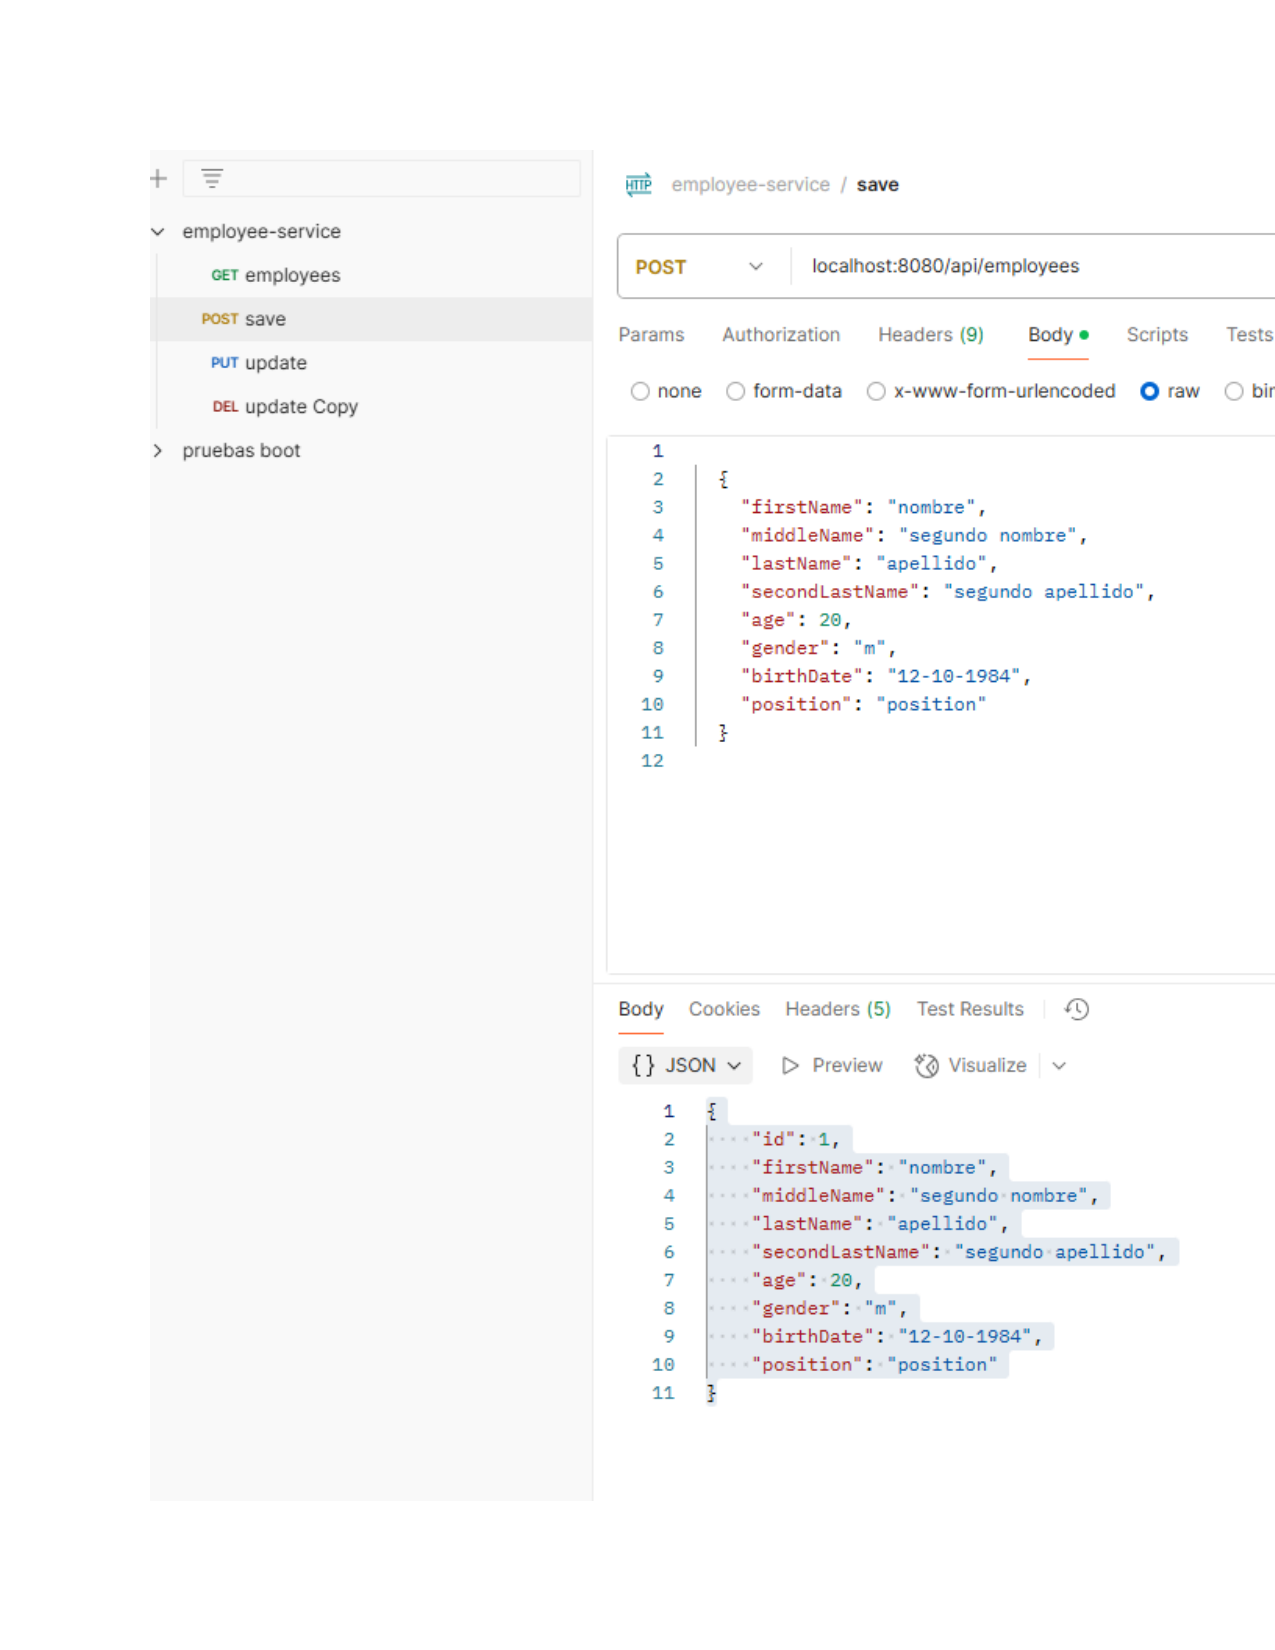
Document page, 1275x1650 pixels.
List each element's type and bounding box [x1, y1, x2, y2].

picture [150, 150, 1275, 1501]
